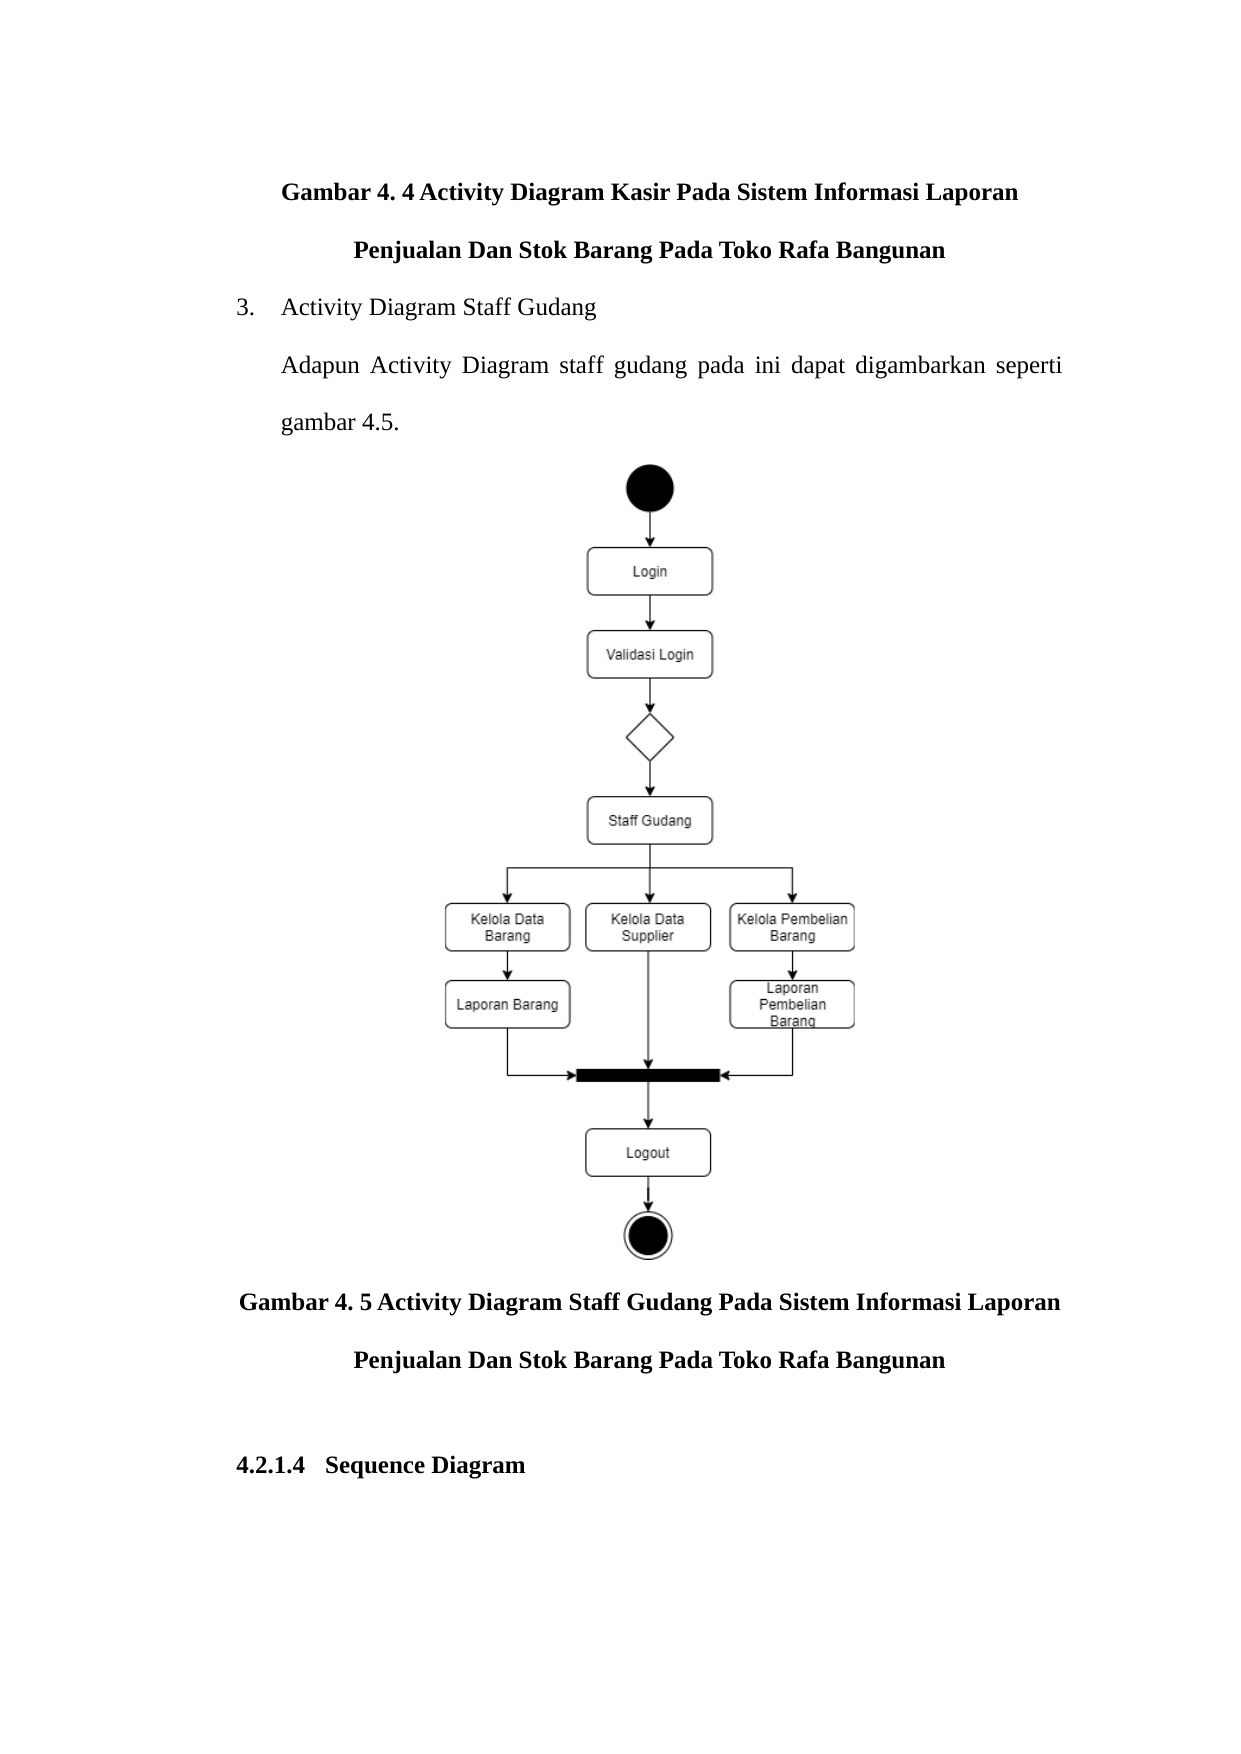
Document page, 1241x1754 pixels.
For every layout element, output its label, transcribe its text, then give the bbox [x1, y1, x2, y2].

subtitle 4.2.1.4 Sequence Diagram [236, 1450, 1063, 1479]
text Gambar 4. 4 Activity Diagram Kasir Pada Sistem Informasi Laporan Penjualan Dan Stok Barang Pada Toko Rafa Bangunan [236, 177, 1063, 263]
text Gambar 4. 5 Activity Diagram Staff Gudang Pada Sistem Informasi Laporan Penjualan Dan Stok Barang Pada Toko Rafa Bangunan [236, 1287, 1063, 1373]
text Adapun Activity Diagram staff gudang pada ini dapat digambarkan seperti gambar 4.5. [281, 350, 1063, 436]
list Activity Diagram Staff Gudang [236, 292, 1063, 321]
picture [444, 464, 855, 1260]
